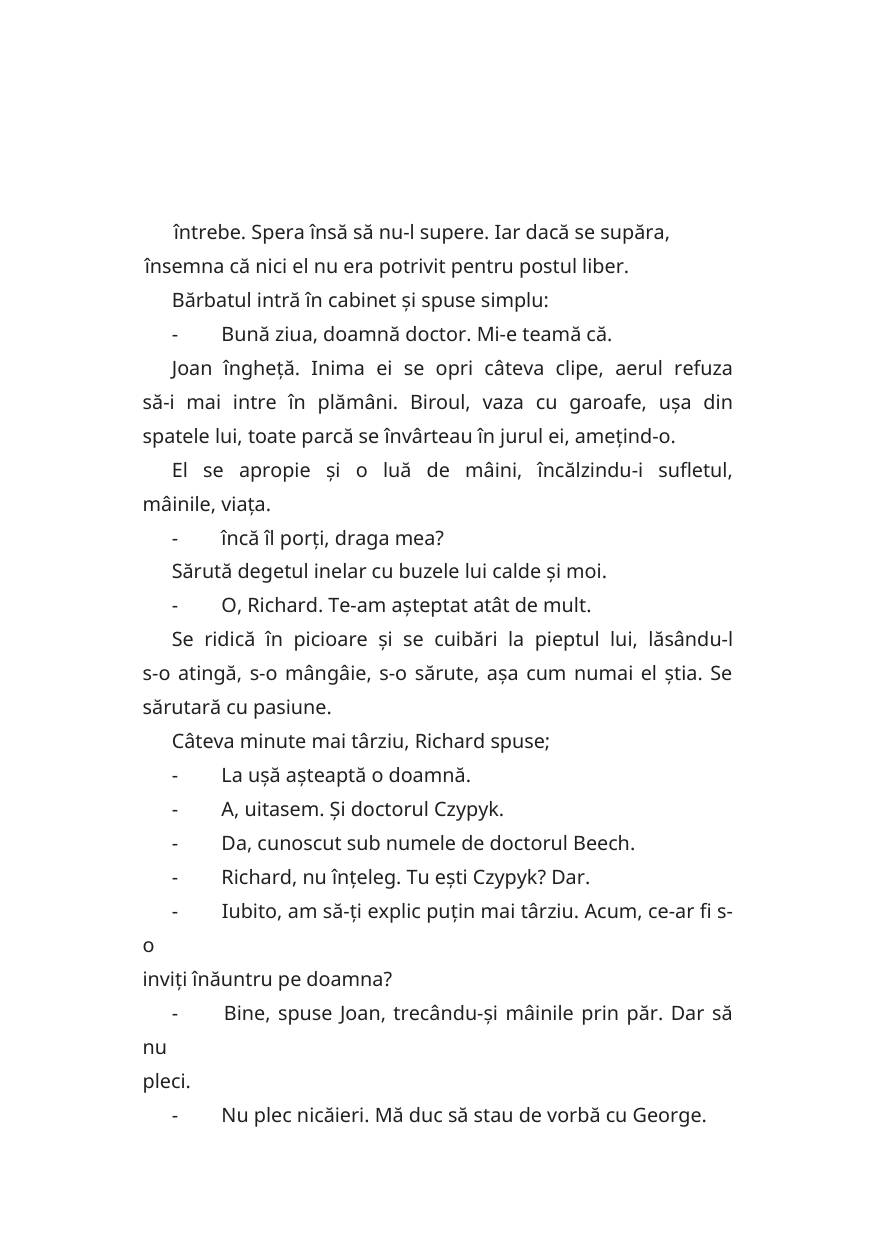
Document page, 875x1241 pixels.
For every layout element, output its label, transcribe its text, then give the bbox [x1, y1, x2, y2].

list A, uitasem. Şi doctorul Czypyk. [142, 789, 736, 823]
list Iubito, am să-ţi explic puţin mai târziu. Acum, ce-ar fi s-o inviţi înăuntru pe doamna? [142, 891, 733, 993]
list Bine, spuse Joan, trecându-şi mâinile prin păr. Dar să nu pleci. [142, 993, 733, 1095]
text Se ridică în picioare şi se cuibări la pieptul lui, lăsându-l s-o atingă, s-o mângâie, s-o sărute, aşa cum numai el ştia. Se sărutară cu pasiune. [142, 620, 733, 722]
text Câteva minute mai târziu, Richard spuse; [142, 722, 736, 756]
list La uşă aşteaptă o doamnă. [142, 756, 736, 789]
text Sărută degetul inelar cu buzele lui calde şi moi. [142, 552, 736, 586]
text Bărbatul intră în cabinet şi spuse simplu: [142, 280, 736, 314]
list Richard, nu înţeleg. Tu eşti Czypyk? Dar. [142, 857, 736, 891]
text El se apropie şi o luă de mâini, încălzindu-i sufletul, mâinile, viaţa. [142, 450, 733, 518]
list Bună ziua, doamnă doctor. Mi-e teamă că. [142, 314, 736, 348]
text Joan îngheţă. Inima ei se opri câteva clipe, aerul refuza să-i mai intre în plămâni. Biroul, vaza cu garoafe, uşa din spatele lui, toate parcă se învârteau în jurul ei, ameţind-o. [142, 348, 733, 450]
text Se părea că nu prea avea noroc. Se uită pe listă. Urma doctorul Czypyk. Oare cum se pronunţa corect? Trebuia să-lîntrebe. Spera însă să nu-l supere. Iar dacă se supăra, însemna că nici el nu era potrivit pentru postul liber. [144, 213, 733, 280]
list O, Richard. Te-am aşteptat atât de mult. [142, 586, 736, 620]
list Nu plec nicăieri. Mă duc să stau de vorbă cu George. [142, 1095, 736, 1129]
list Da, cunoscut sub numele de doctorul Beech. [142, 823, 736, 857]
list încă îl porţi, draga mea? [142, 518, 736, 552]
